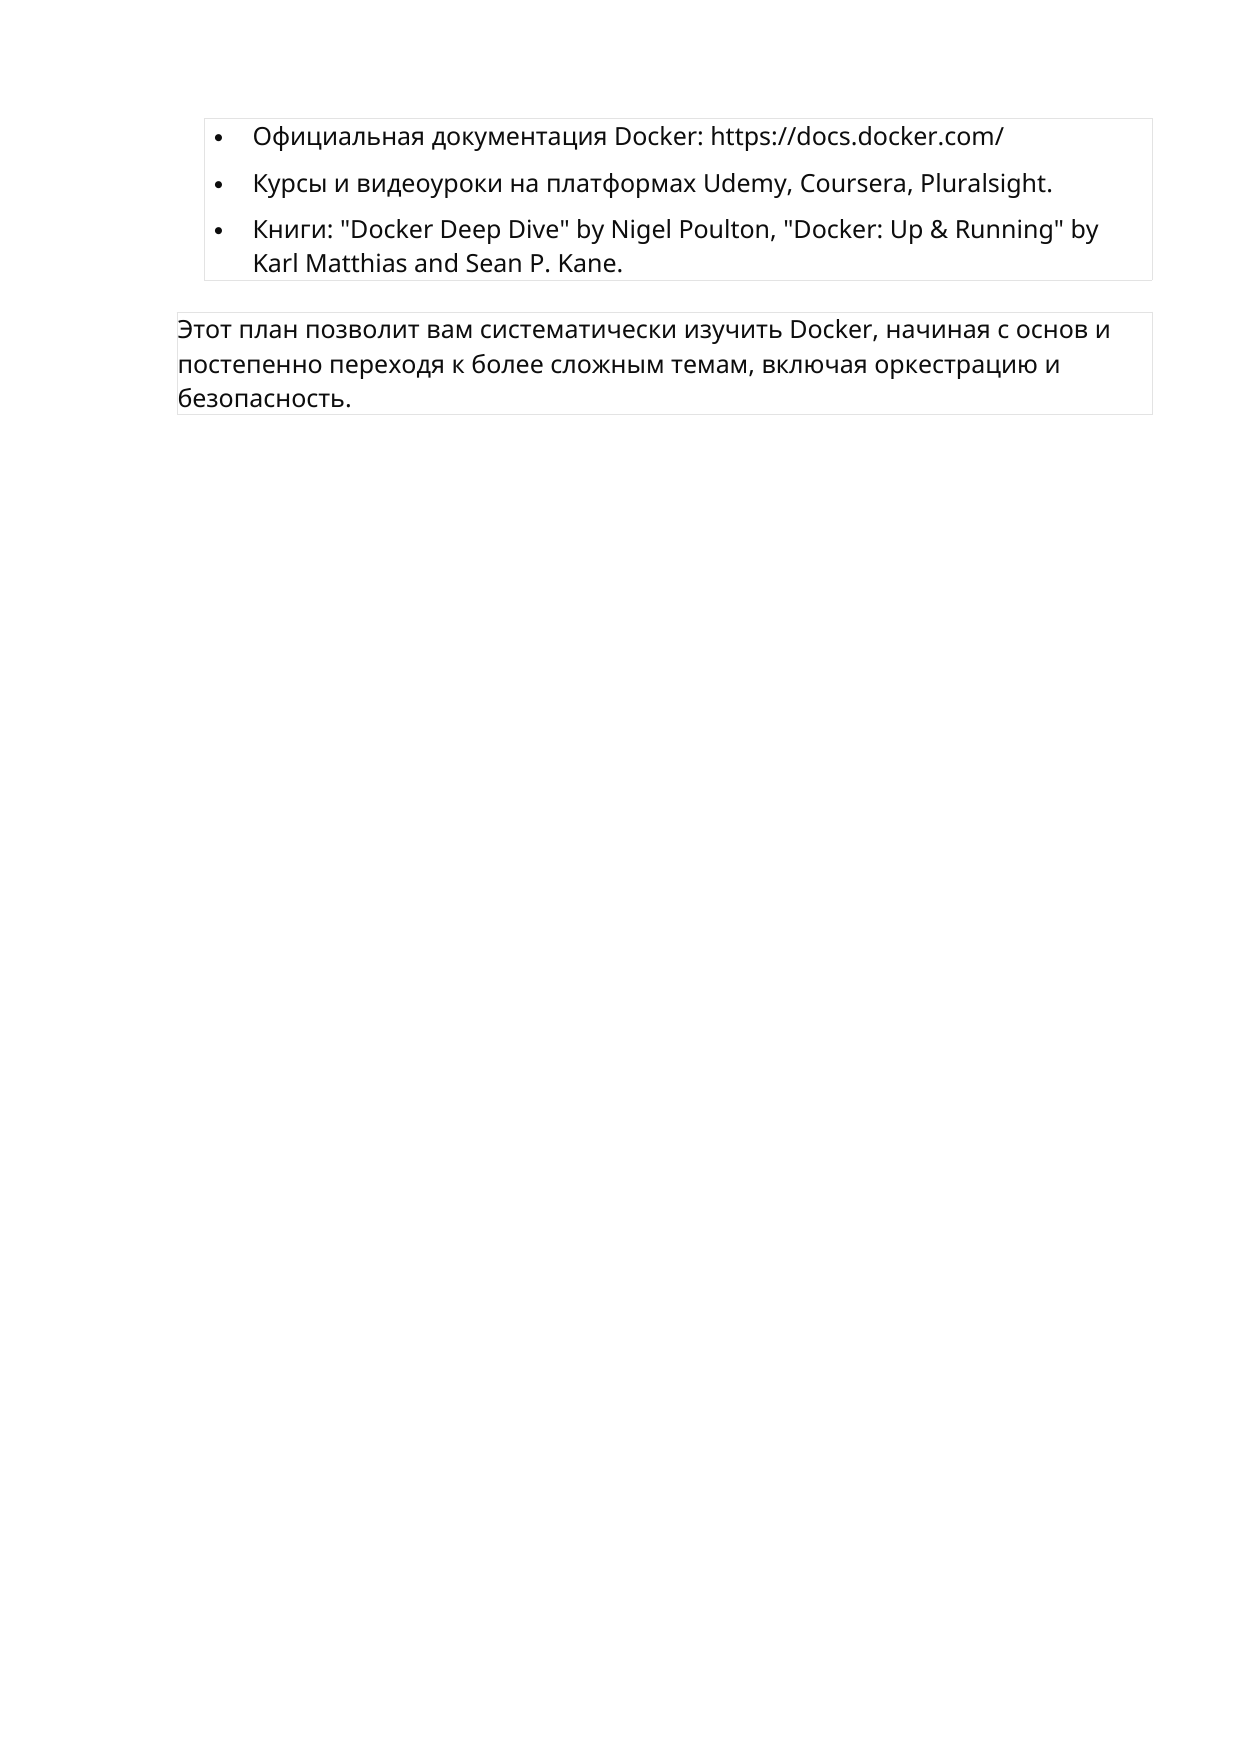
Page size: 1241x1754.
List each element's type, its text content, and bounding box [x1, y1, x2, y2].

text Этот план позволит вам систематически изучить Docker, начиная с основ и постепенно переходя к более сложным темам, включая оркестрацию и безопасность. [178, 313, 1152, 414]
list Курсы и видеоуроки на платформах Udemy, Coursera, Pluralsight. [205, 165, 1152, 199]
list Книги: "Docker Deep Dive" by Nigel Poulton, "Docker: Up & Running" by Karl Matthias and Sean P. Kane. [205, 211, 1152, 280]
list Официальная документация Docker: https://docs.docker.com/ [205, 119, 1152, 153]
